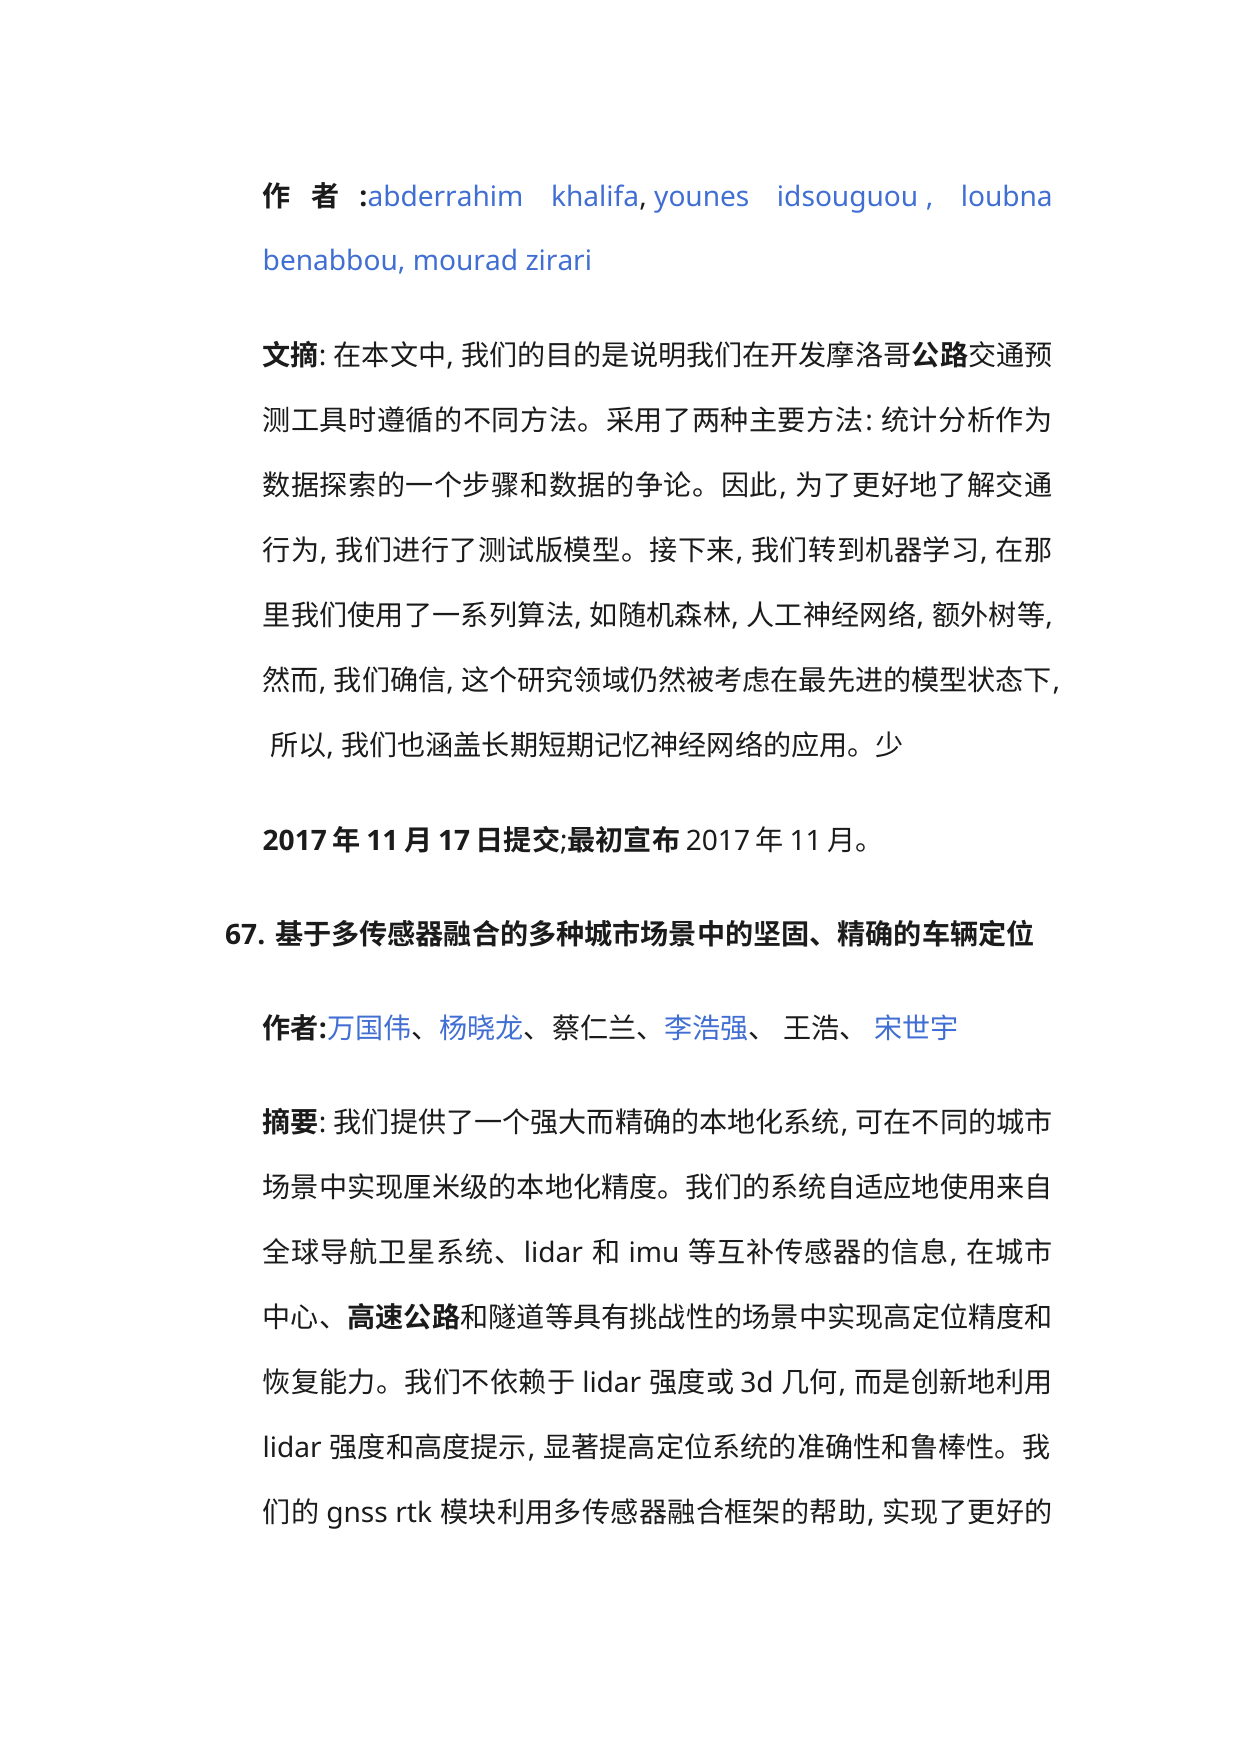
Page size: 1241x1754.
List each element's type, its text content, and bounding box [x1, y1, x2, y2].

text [262, 1088, 1053, 1543]
text 作者:万国伟、杨晓龙、蔡仁兰、李浩强、 王浩、 宋世宇 [262, 994, 1053, 1059]
text 作者:abderrahim khalifa, younes idsouguou , loubna benabbou, mourad zirari [262, 162, 1053, 292]
text 2017年11月17日提交;最初宣布2017年11月。 [262, 805, 1053, 870]
list 基于多传感器融合的多种城市场景中的坚固、精确的车辆定位 [225, 899, 1053, 964]
text 文摘: 在本文中, 我们的目的是说明我们在开发摩洛哥公路交通预测工具时遵循的不同方法。采用了两种主要方法: 统计分析作为数据探索的一个步骤和数据的争论。因此, 为了更好地了解交通行为, 我们进行了测试版模型。接下来, 我们转到机器学习, 在那里我们使用了一系列算法, 如随机森林, 人工神经网络, 额外树等, 然而, 我们确信, 这个研究领域仍然被考虑在最先进的模型状态下, 所以, 我们也涵盖长期短期记忆神经网络的应用。少 [262, 321, 1053, 776]
